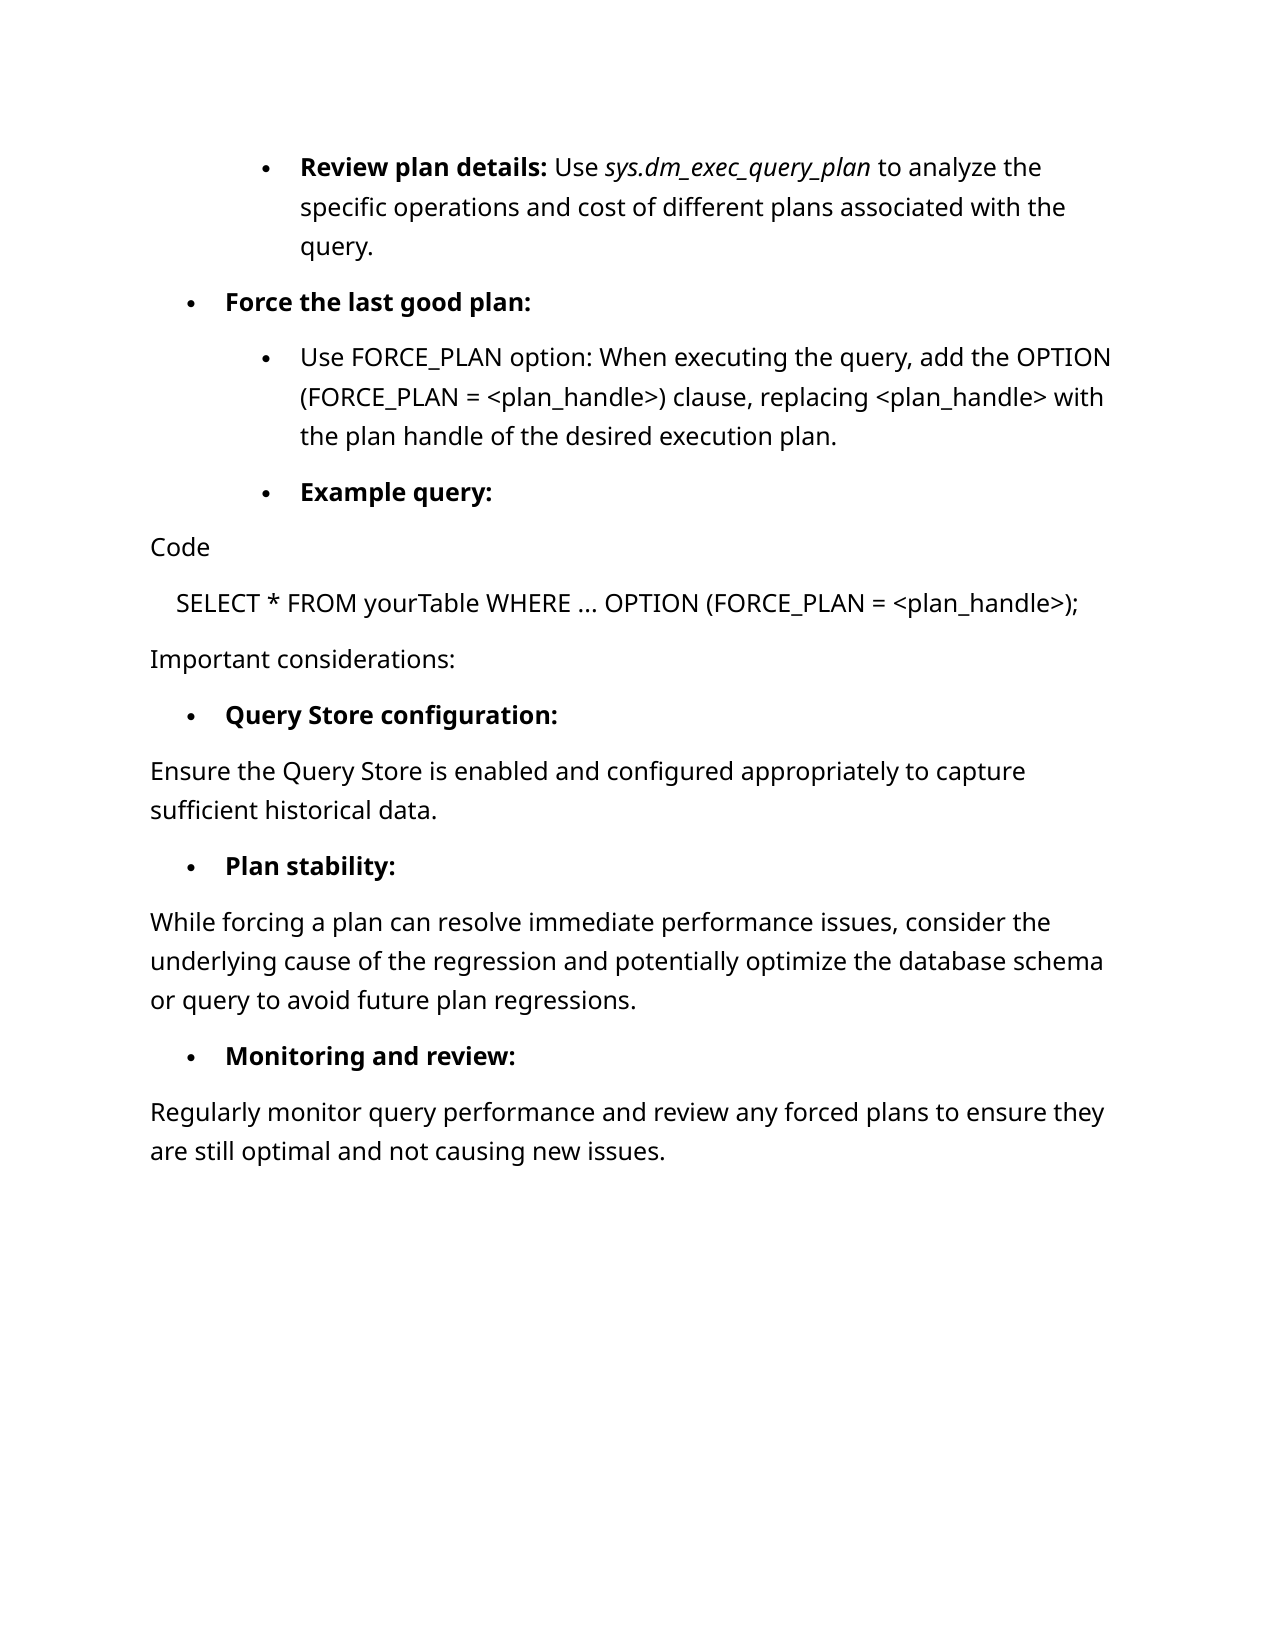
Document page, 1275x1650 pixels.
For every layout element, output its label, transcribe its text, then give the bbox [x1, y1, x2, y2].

list Query Store configuration: [187, 697, 1125, 732]
text Important considerations: [150, 642, 1125, 676]
text SELECT * FROM yourTable WHERE ... OPTION (FORCE_PLAN = <plan_handle>); [150, 586, 1125, 620]
list Force the last good plan: [187, 284, 1125, 318]
list Plan stability: [187, 848, 1125, 882]
text Code [150, 530, 1125, 564]
list Use FORCE_PLAN option: When executing the query, add the OPTION (FORCE_PLAN = <plan_handle>) clause, replacing <plan_handle> with the plan handle of the desired execution plan. [262, 340, 1125, 452]
list Monitoring and review: [187, 1038, 1125, 1072]
text Ensure the Query Store is enabled and configured appropriately to capture sufficient historical data. [150, 753, 1125, 827]
text While forcing a plan can resolve immediate performance issues, consider the underlying cause of the regression and potentially optimize the database schema or query to avoid future plan regressions. [150, 904, 1125, 1017]
list Example query: [262, 474, 1125, 508]
list Review plan details: Use sys.dm_exec_query_plan to analyze the specific operations and cost of different plans associated with the query. [262, 150, 1125, 262]
text Regularly monitor query performance and review any forced plans to ensure they are still optimal and not causing new issues. [150, 1094, 1125, 1167]
